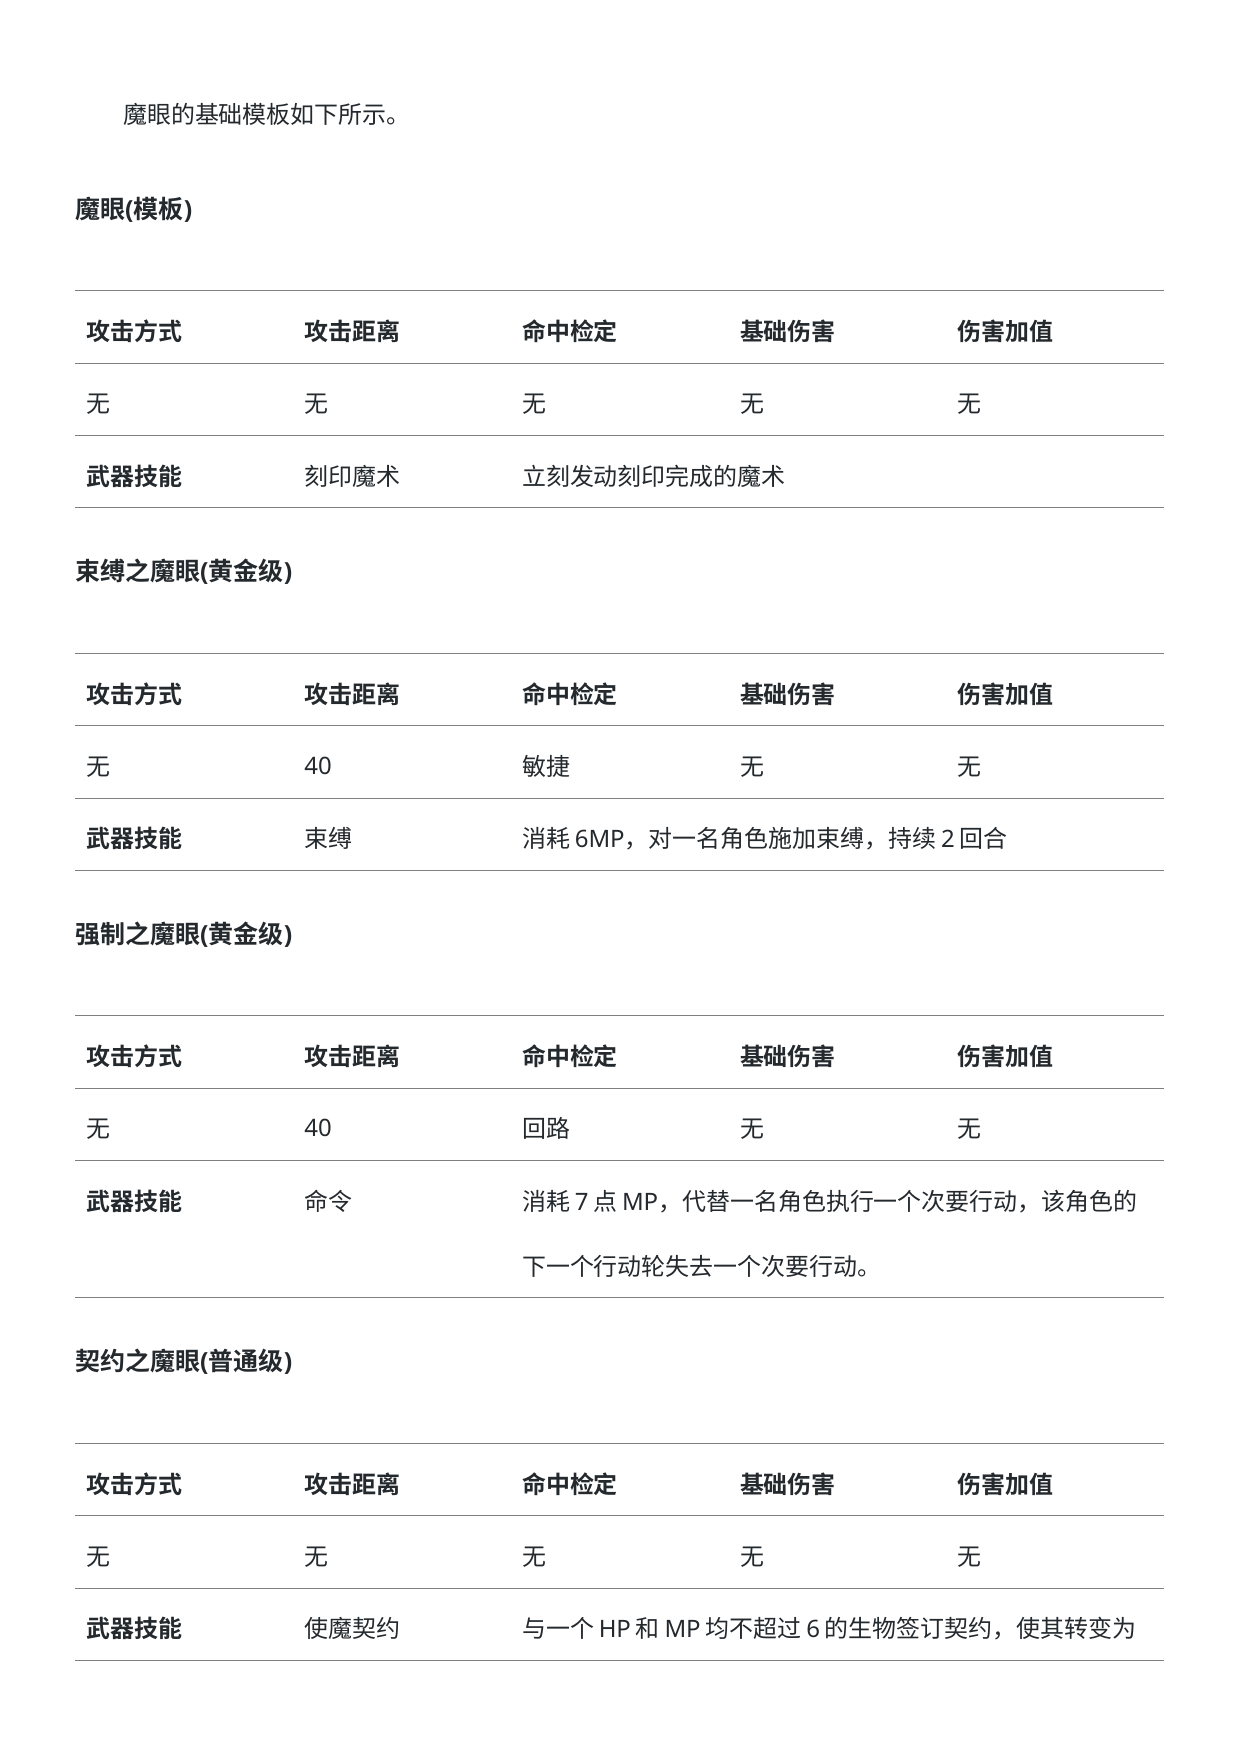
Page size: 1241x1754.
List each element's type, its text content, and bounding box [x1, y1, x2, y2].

table_header 攻击方式 [75, 291, 293, 363]
table_cell 无 [729, 726, 946, 797]
table_cell 40 [293, 1089, 511, 1160]
subtitle 契约之魔眼(普通级) [75, 1327, 1165, 1392]
table_cell 敏捷 [511, 726, 728, 797]
text 魔眼的基础模板如下所示。 [75, 81, 1165, 146]
table_header 攻击距离 [293, 1016, 511, 1088]
table_cell 刻印魔术 [293, 436, 511, 507]
table_cell 无 [946, 1089, 1164, 1160]
table_cell 无 [946, 364, 1164, 435]
table_cell 武器技能 [75, 436, 293, 507]
table_cell 武器技能 [75, 799, 293, 870]
table_cell 无 [293, 1516, 511, 1587]
table_header 命中检定 [511, 1444, 728, 1515]
table_cell 无 [75, 1089, 293, 1160]
table_header 攻击距离 [293, 1444, 511, 1515]
table_header 命中检定 [511, 291, 728, 363]
table_cell 回路 [511, 1089, 728, 1160]
table_cell 使魔契约 [293, 1589, 511, 1660]
table_cell 无 [946, 1516, 1164, 1587]
table_header 命中检定 [511, 654, 728, 725]
table_header 攻击方式 [75, 654, 293, 725]
table_cell 武器技能 [75, 1589, 293, 1660]
table_cell 无 [293, 364, 511, 435]
subtitle 魔眼(模板) [75, 175, 1165, 240]
table_cell 无 [75, 1516, 293, 1587]
table_cell 消耗6MP，对一名角色施加束缚，持续2回合 [511, 799, 1164, 870]
table_cell 命令 [293, 1161, 511, 1297]
table_header 攻击距离 [293, 291, 511, 363]
table_cell 消耗7点MP，代替一名角色执行一个次要行动，该角色的下一个行动轮失去一个次要行动。 [511, 1161, 1164, 1297]
table_header 攻击方式 [75, 1444, 293, 1515]
table_header 基础伤害 [729, 1016, 946, 1088]
table_cell 束缚 [293, 799, 511, 870]
table_header 攻击方式 [75, 1016, 293, 1088]
table_header 伤害加值 [946, 291, 1164, 363]
table_cell 40 [293, 726, 511, 797]
table_cell 无 [729, 1089, 946, 1160]
table_header 命中检定 [511, 1016, 728, 1088]
table_cell 无 [946, 726, 1164, 797]
table_cell 无 [729, 364, 946, 435]
subtitle 强制之魔眼(黄金级) [75, 900, 1165, 965]
table_cell 无 [511, 364, 728, 435]
table_cell 武器技能 [75, 1161, 293, 1297]
subtitle 束缚之魔眼(黄金级) [75, 537, 1165, 602]
table_header 基础伤害 [729, 291, 946, 363]
table_header 伤害加值 [946, 1016, 1164, 1088]
table_cell 立刻发动刻印完成的魔术 [511, 436, 1164, 507]
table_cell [511, 1589, 1164, 1660]
table_header 基础伤害 [729, 1444, 946, 1515]
table_cell 无 [511, 1516, 728, 1587]
table_header 攻击距离 [293, 654, 511, 725]
table_cell 无 [729, 1516, 946, 1587]
table_header 基础伤害 [729, 654, 946, 725]
table_header 伤害加值 [946, 1444, 1164, 1515]
table_header 伤害加值 [946, 654, 1164, 725]
table_cell 无 [75, 726, 293, 797]
table_cell 无 [75, 364, 293, 435]
